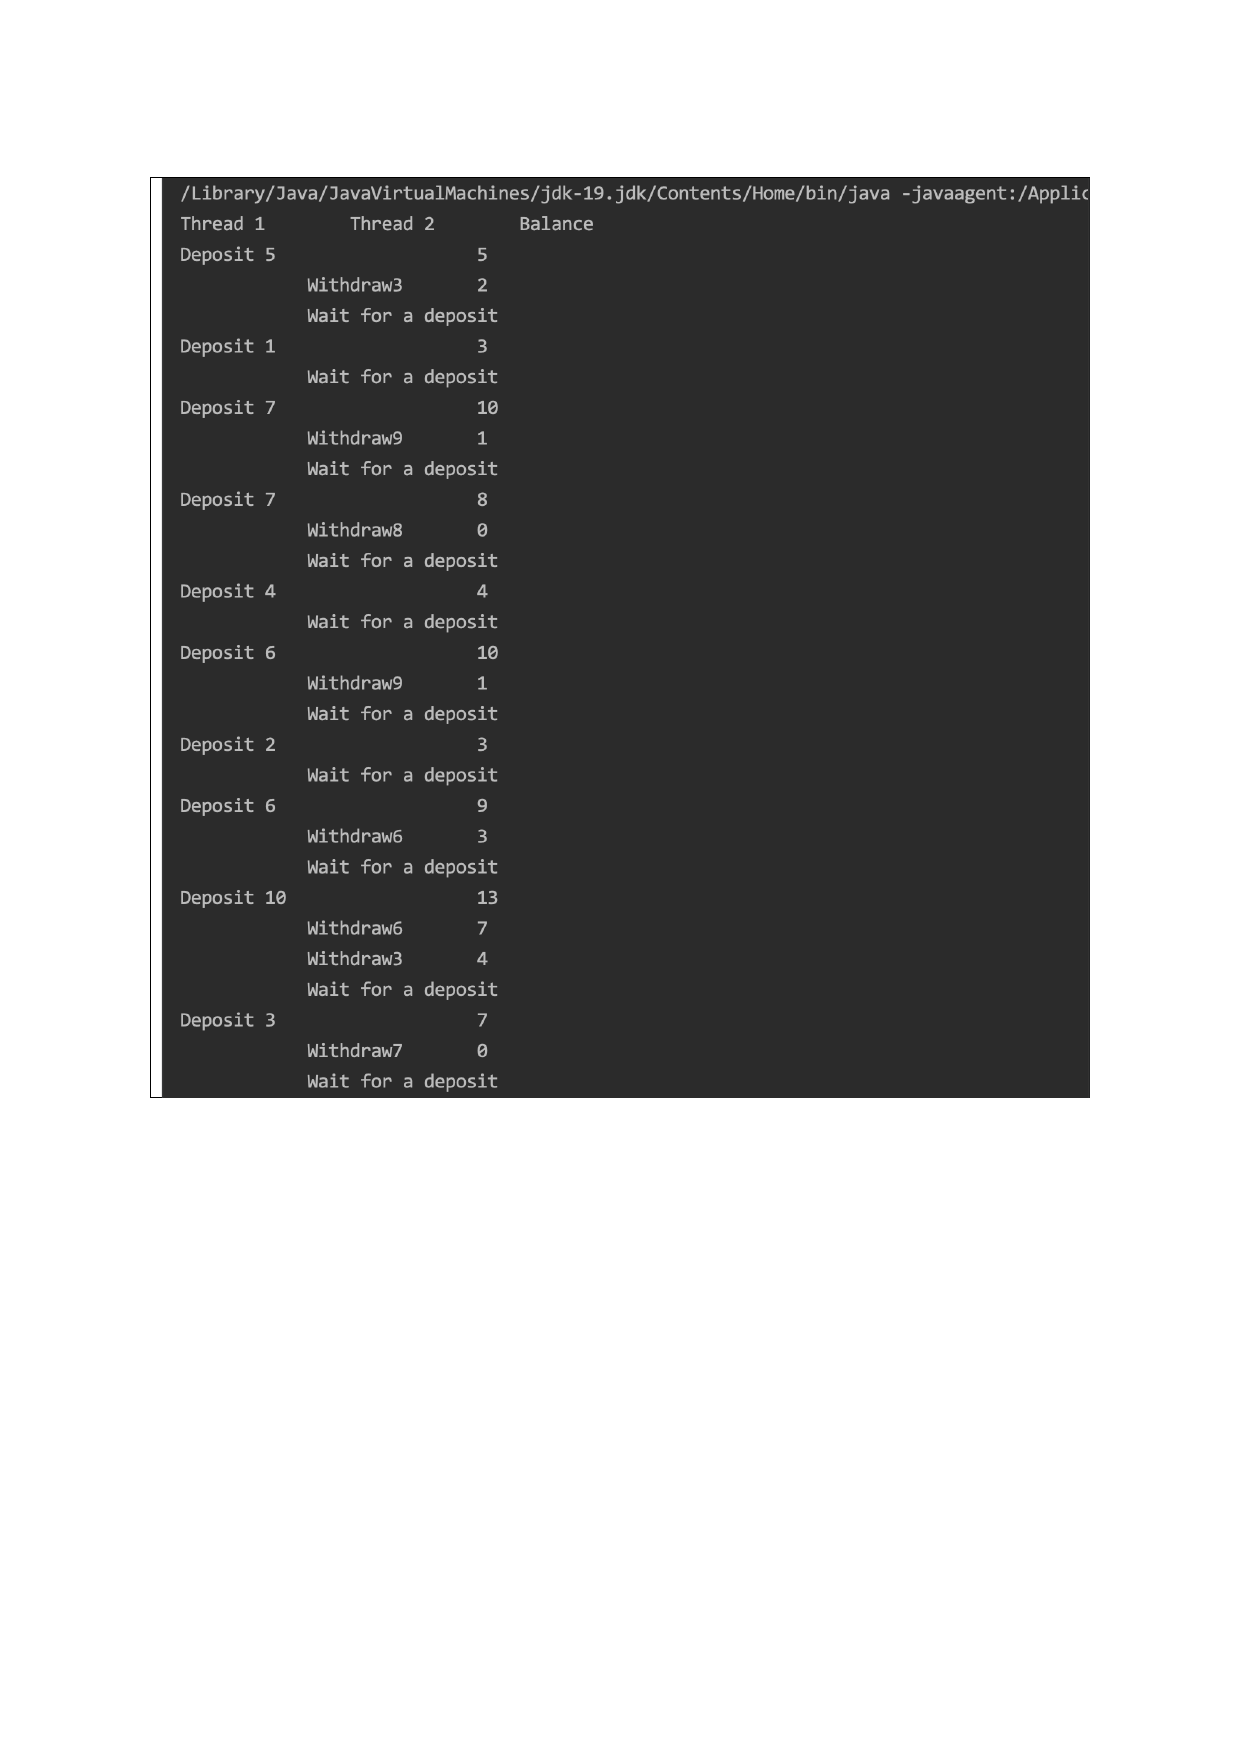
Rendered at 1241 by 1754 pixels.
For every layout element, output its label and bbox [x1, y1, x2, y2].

table_header [151, 178, 161, 1097]
picture [161, 178, 1090, 1098]
